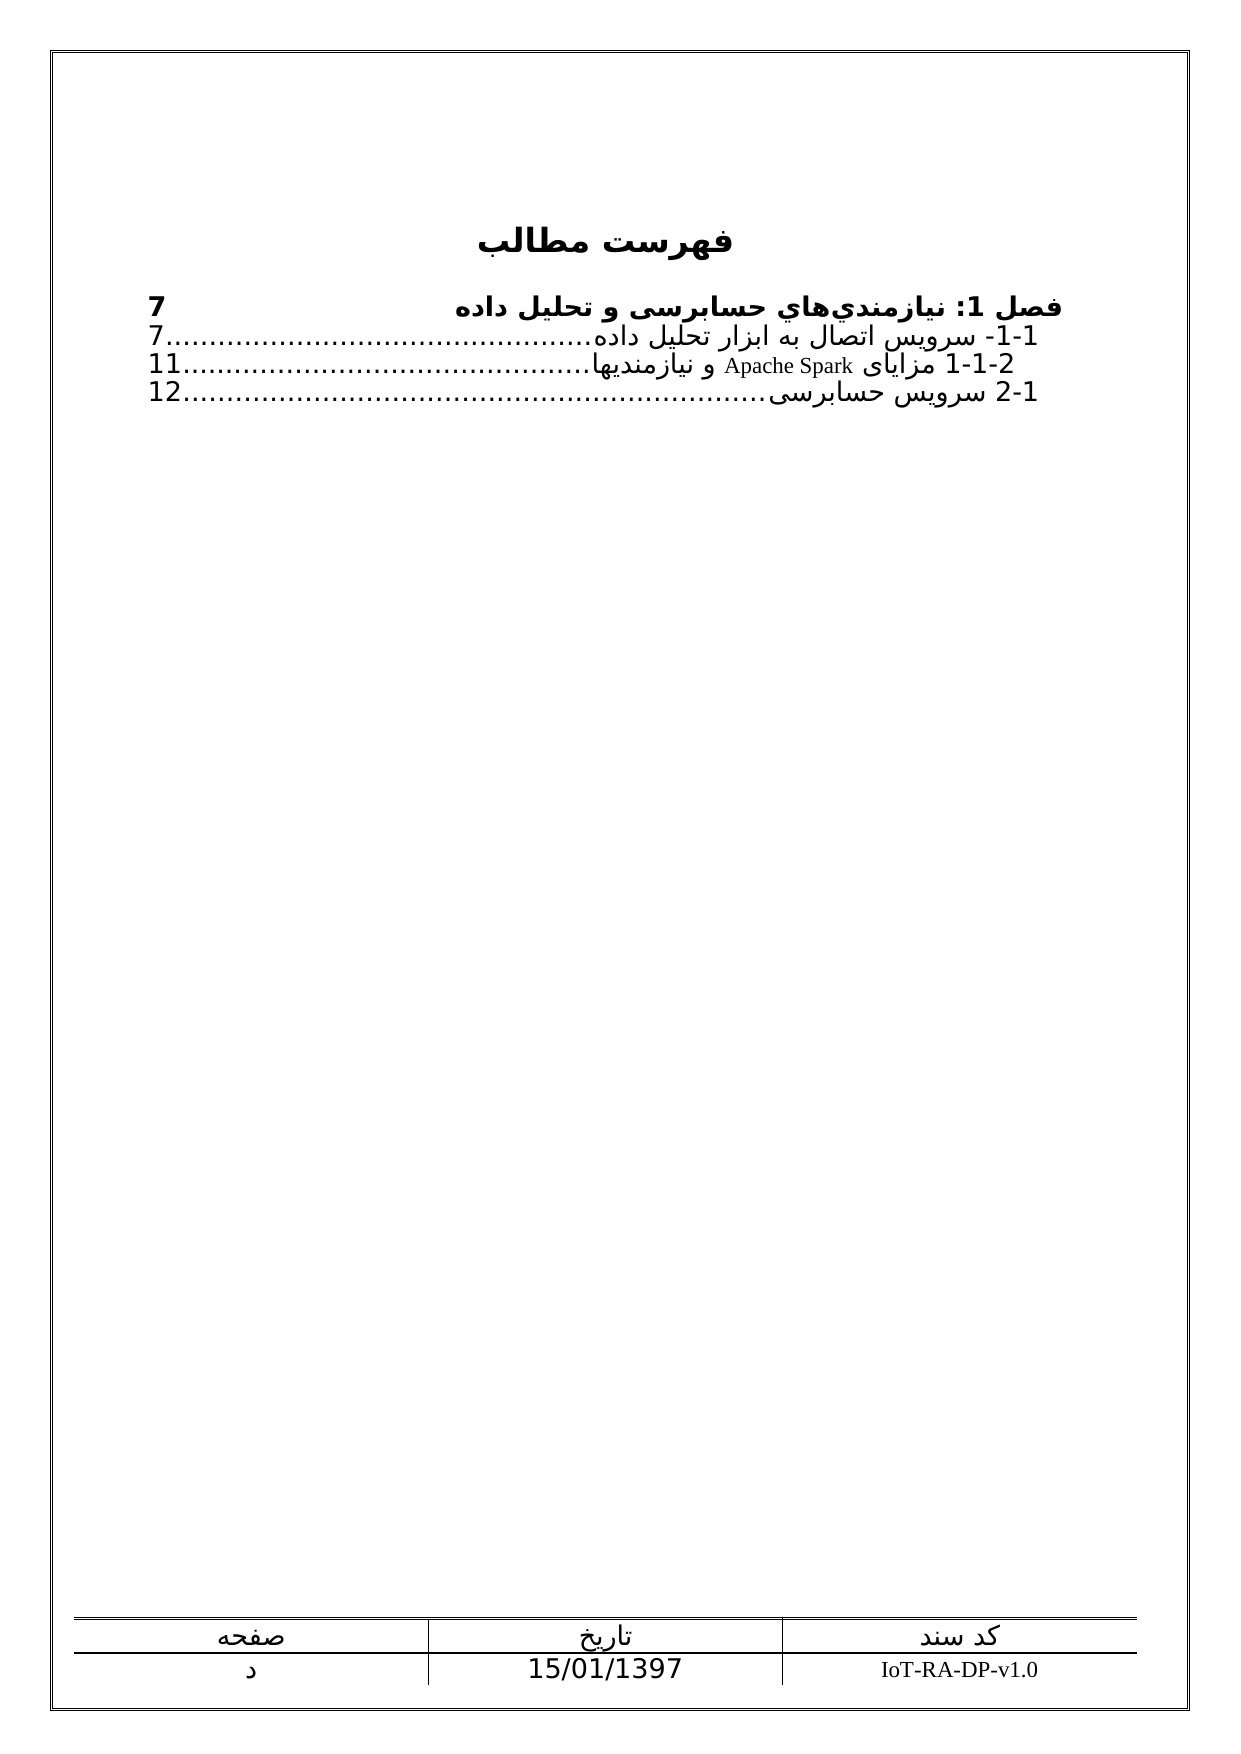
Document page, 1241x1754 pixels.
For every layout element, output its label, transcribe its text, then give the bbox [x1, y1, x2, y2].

text 1-1- سرویس اتصال به ابزار تحلیل داده 7 [148, 322, 1039, 351]
text 2-1 سرویس حسابرسی 12 [148, 379, 1039, 407]
text فهرست مطالب [148, 221, 1063, 260]
text 1-1-2 مزایای Apache Spark و نیازمندیها 11 [148, 351, 1016, 379]
text فصل 1: نيازمندي‌هاي حسابرسی و تحلیل داده 7 [148, 291, 1063, 322]
